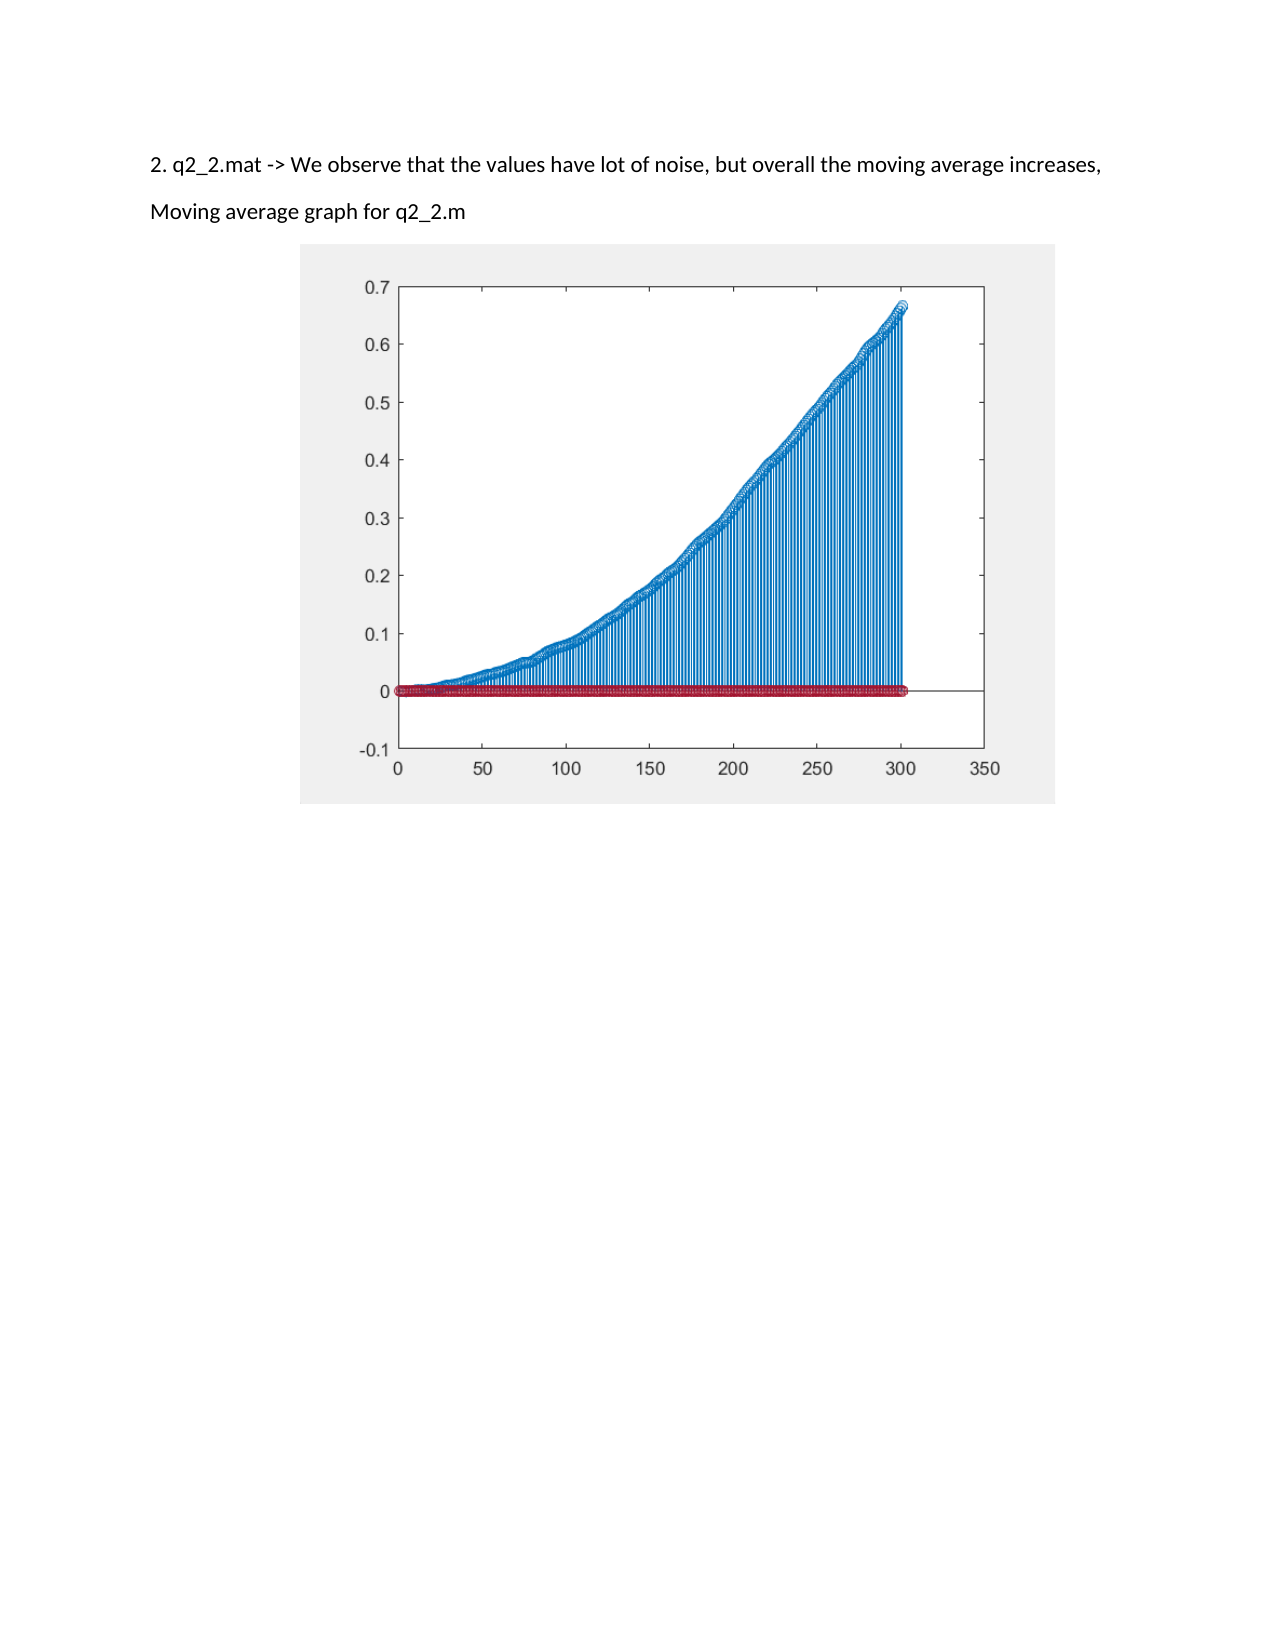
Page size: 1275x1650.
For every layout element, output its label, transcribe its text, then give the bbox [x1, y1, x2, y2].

picture [300, 243, 1055, 804]
text 2. q2_2.mat -> We observe that the values have lot of noise, but overall the moving average increases, [150, 150, 1125, 178]
text Moving average graph for q2_2.m [150, 197, 1125, 225]
